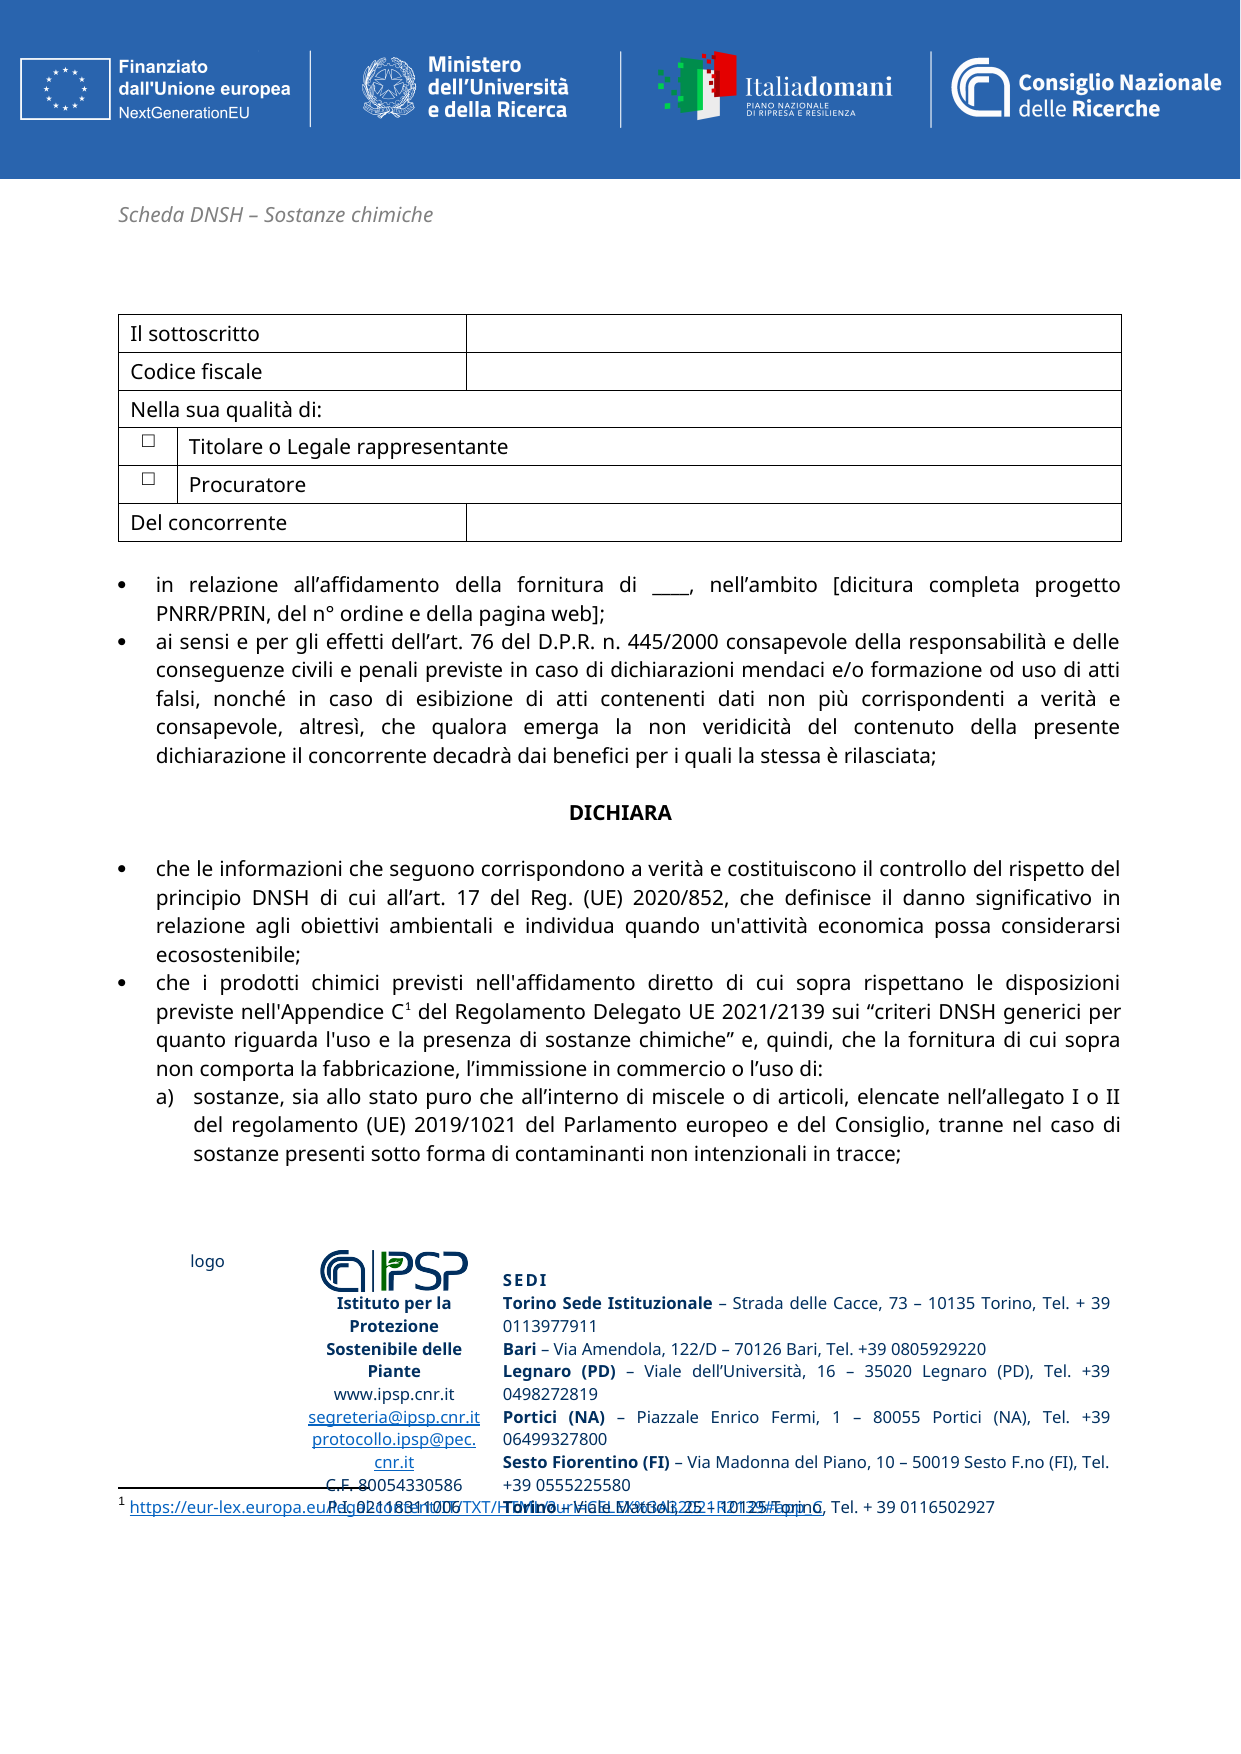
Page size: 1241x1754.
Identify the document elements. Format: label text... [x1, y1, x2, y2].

table_cell □ [119, 466, 177, 503]
table_cell Del concorrente [119, 504, 466, 541]
picture [0, 0, 1241, 179]
table_cell Procuratore [178, 466, 1121, 503]
text in relazione all’affidamento della fornitura di ____, nell’ambito [dicitura completa progetto PNRR/PRIN, del n° ordine e della pagina web]; [118, 570, 1122, 627]
table_cell □ [119, 428, 177, 465]
table_cell Codice fiscale [119, 353, 466, 389]
text che le informazioni che seguono corrispondono a verità e costituiscono il controllo del rispetto del principio DNSH di cui all’art. 17 del Reg. (UE) 2020/852, che definisce il danno significativo in relazione agli obiettivi ambientali e individua quando un'attività economica possa considerarsi ecosostenibile; [118, 854, 1122, 968]
table_cell [467, 504, 1121, 541]
table_cell [467, 353, 1121, 389]
picture [320, 1250, 468, 1292]
table_header Il sottoscritto [119, 315, 466, 352]
text che i prodotti chimici previsti nell'affidamento diretto di cui sopra rispettano le disposizioni previste nell'Appendice C del Regolamento Delegato UE 2021/2139 sui “criteri DNSH generici per quanto riguarda l'uso e la presenza di sostanze chimiche” e, quindi, che la fornitura di cui sopra non comporta la fabbricazione, l’immissione in commercio o l’uso di: [118, 968, 1122, 1082]
text DICHIARA [118, 798, 1122, 826]
table_cell Nella sua qualità di: [119, 391, 1121, 427]
list sostanze, sia allo stato puro che all’interno di miscele o di articoli, elencate nell’allegato I o II del regolamento (UE) 2019/1021 del Parlamento europeo e del Consiglio, tranne nel caso di sostanze presenti sotto forma di contaminanti non intenzionali in tracce; [156, 1082, 1122, 1167]
table_header [467, 315, 1121, 352]
table_cell Titolare o Legale rappresentante [178, 428, 1121, 465]
text ai sensi e per gli effetti dell’art. 76 del D.P.R. n. 445/2000 consapevole della responsabilità e delle conseguenze civili e penali previste in caso di dichiarazioni mendaci e/o formazione od uso di atti falsi, nonché in caso di esibizione di atti contenenti dati non più corrispondenti a verità e consapevole, altresì, che qualora emerga la non veridicità del contenuto della presente dichiarazione il concorrente decadrà dai benefici per i quali la stessa è rilasciata; [118, 627, 1122, 769]
